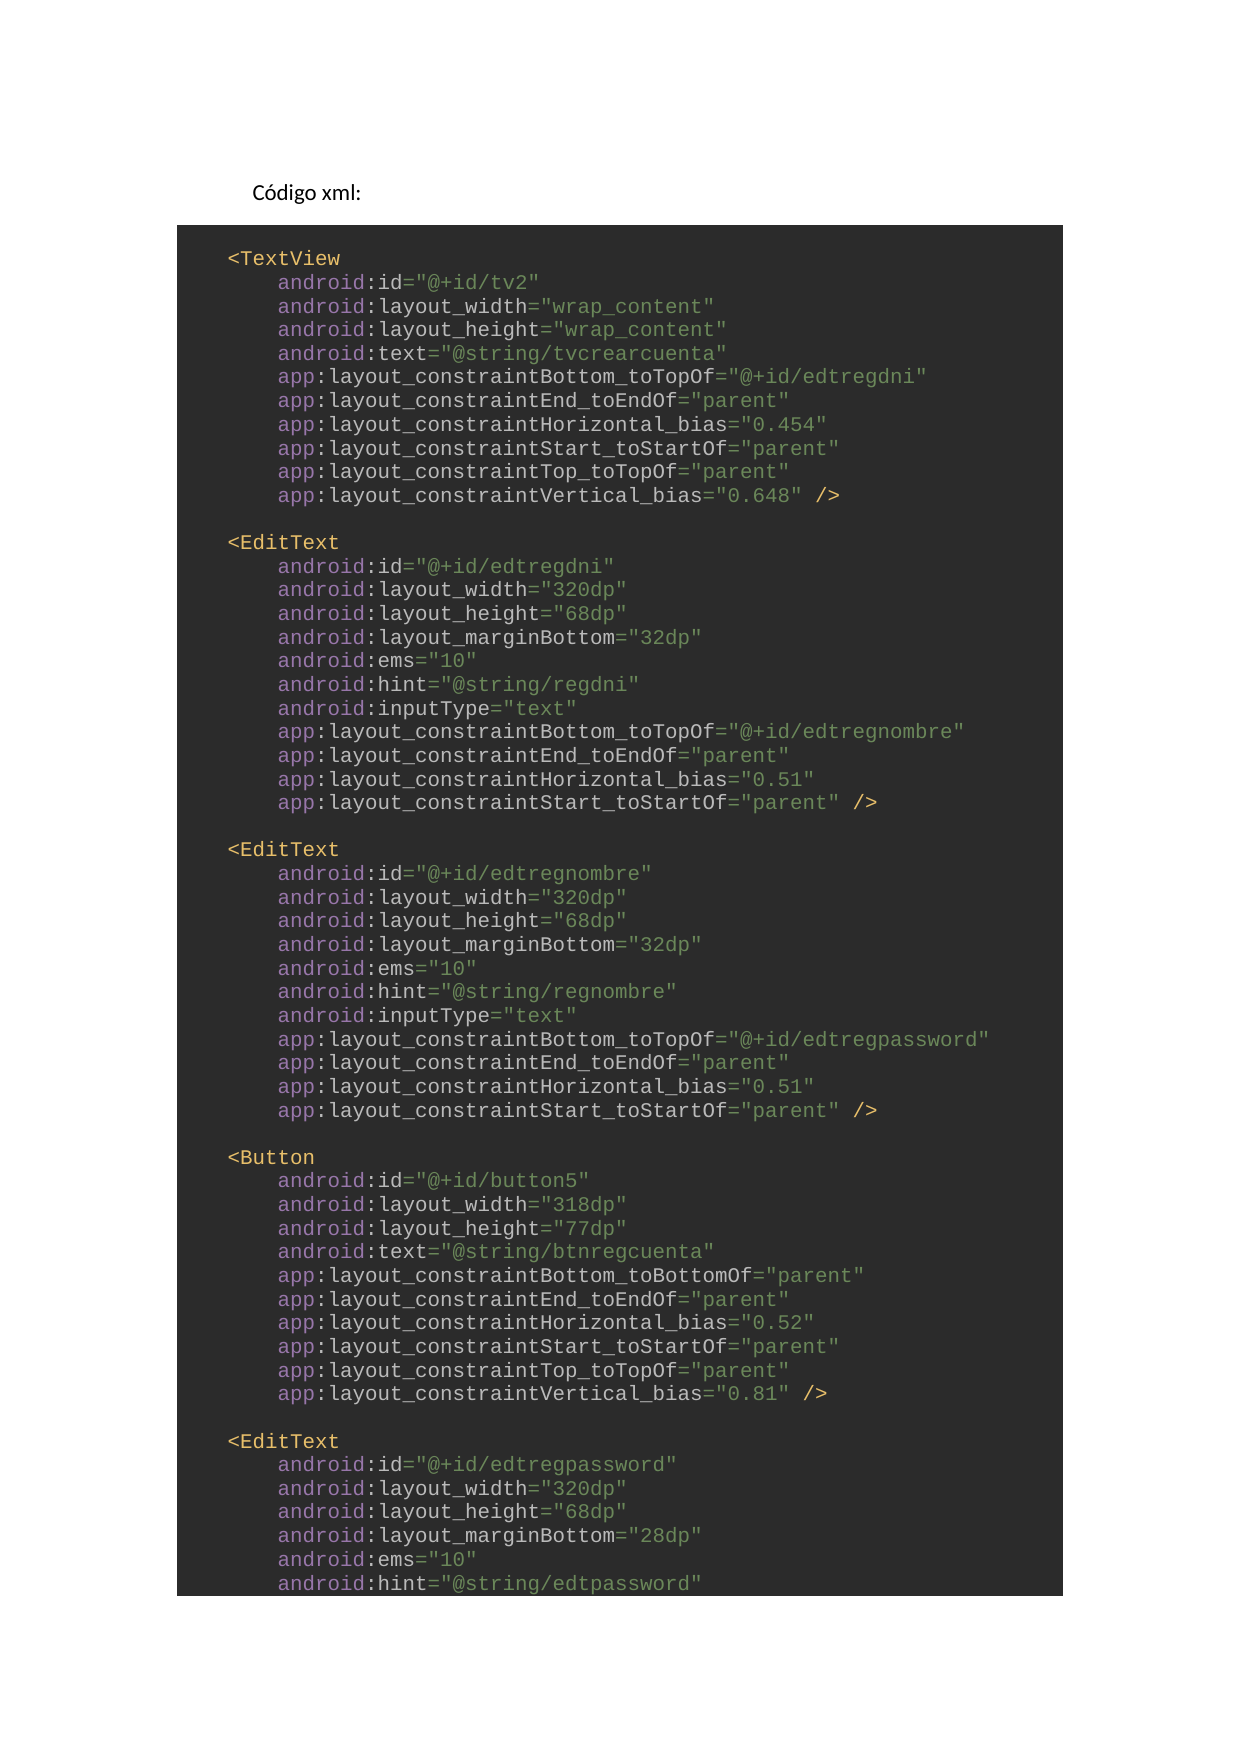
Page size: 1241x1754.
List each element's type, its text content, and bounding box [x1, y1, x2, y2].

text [177, 225, 1063, 1596]
list Código xml: [252, 178, 1063, 206]
